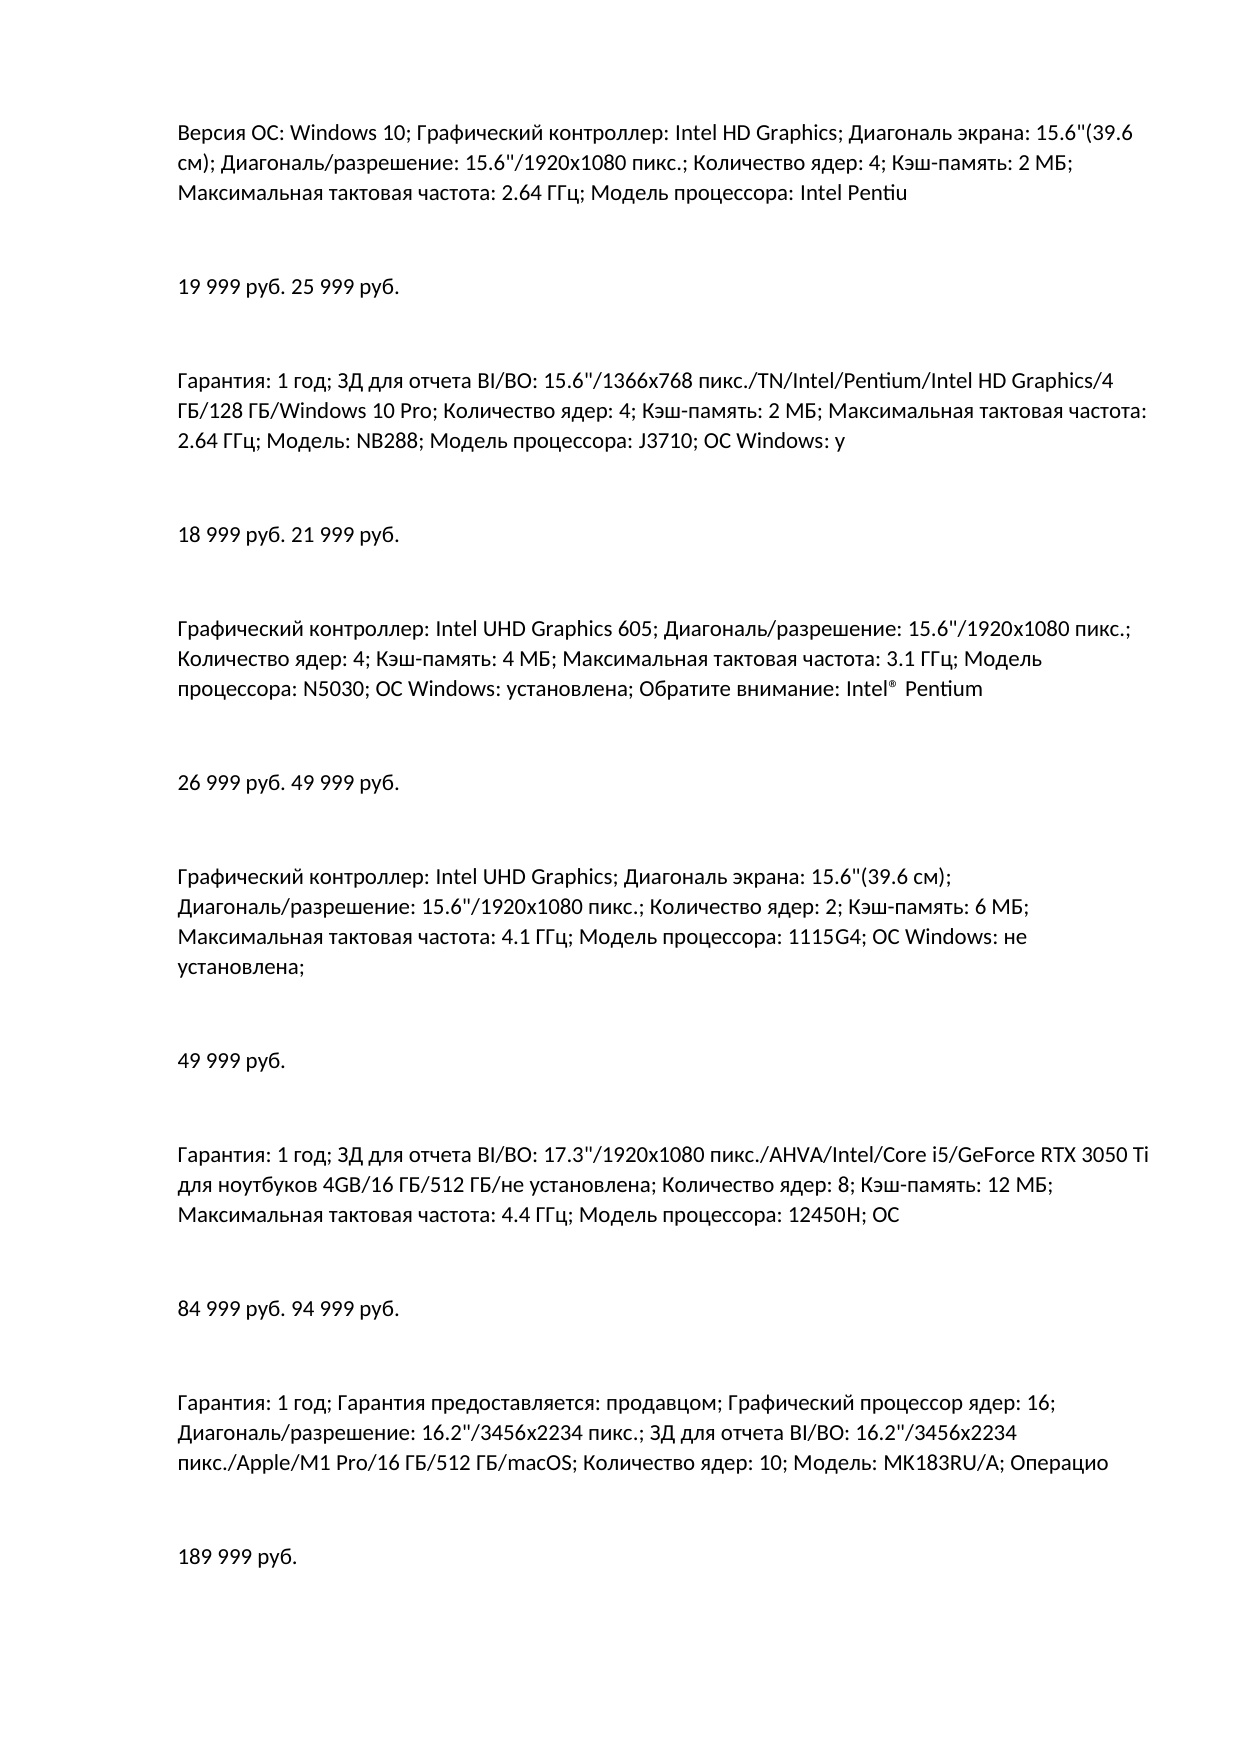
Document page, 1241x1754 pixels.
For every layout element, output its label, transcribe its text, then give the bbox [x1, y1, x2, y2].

text Графический контроллер: Intel UHD Graphics 605; Диагональ/разрешение: 15.6"/1920x1080 пикс.; Количество ядер: 4; Кэш-память: 4 МБ; Максимальная тактовая частота: 3.1 ГГц; Модель процессора: N5030; ОС Windows: установлена; Обратите внимание: Intel® Pentium [177, 614, 1152, 702]
text 26 999 руб. 49 999 руб. [177, 768, 1152, 796]
text Гарантия: 1 год; Гарантия предоставляется: продавцом; Графический процессор ядер: 16; Диагональ/разрешение: 16.2"/3456x2234 пикс.; ЗД для отчета BI/BO: 16.2"/3456x2234 пикс./Apple/M1 Pro/16 ГБ/512 ГБ/macOS; Количество ядер: 10; Модель: MK183RU/A; Операцио [177, 1388, 1152, 1476]
text 18 999 руб. 21 999 руб. [177, 520, 1152, 548]
text 84 999 руб. 94 999 руб. [177, 1294, 1152, 1322]
text 189 999 руб. [177, 1542, 1152, 1570]
text 49 999 руб. [177, 1046, 1152, 1074]
text Гарантия: 1 год; ЗД для отчета BI/BO: 15.6"/1366x768 пикс./TN/Intel/Pentium/Intel HD Graphics/4 ГБ/128 ГБ/Windows 10 Pro; Количество ядер: 4; Кэш-память: 2 МБ; Максимальная тактовая частота: 2.64 ГГц; Модель: NB288; Модель процессора: J3710; ОС Windows: у [177, 366, 1152, 454]
text Графический контроллер: Intel UHD Graphics; Диагональ экрана: 15.6"(39.6 см); Диагональ/разрешение: 15.6"/1920x1080 пикс.; Количество ядер: 2; Кэш-память: 6 МБ; Максимальная тактовая частота: 4.1 ГГц; Модель процессора: 1115G4; ОС Windows: не установлена; [177, 862, 1152, 981]
text Гарантия: 1 год; ЗД для отчета BI/BO: 17.3"/1920x1080 пикс./AHVA/Intel/Core i5/GeForce RTX 3050 Ti для ноутбуков 4GB/16 ГБ/512 ГБ/не установлена; Количество ядер: 8; Кэш-память: 12 МБ; Максимальная тактовая частота: 4.4 ГГц; Модель процессора: 12450H; ОС [177, 1140, 1152, 1228]
text 19 999 руб. 25 999 руб. [177, 272, 1152, 300]
text Версия ОС: Windows 10; Графический контроллер: Intel HD Graphics; Диагональ экрана: 15.6"(39.6 см); Диагональ/разрешение: 15.6"/1920x1080 пикс.; Количество ядер: 4; Кэш-память: 2 МБ; Максимальная тактовая частота: 2.64 ГГц; Модель процессора: Intel Pentiu [177, 118, 1152, 207]
